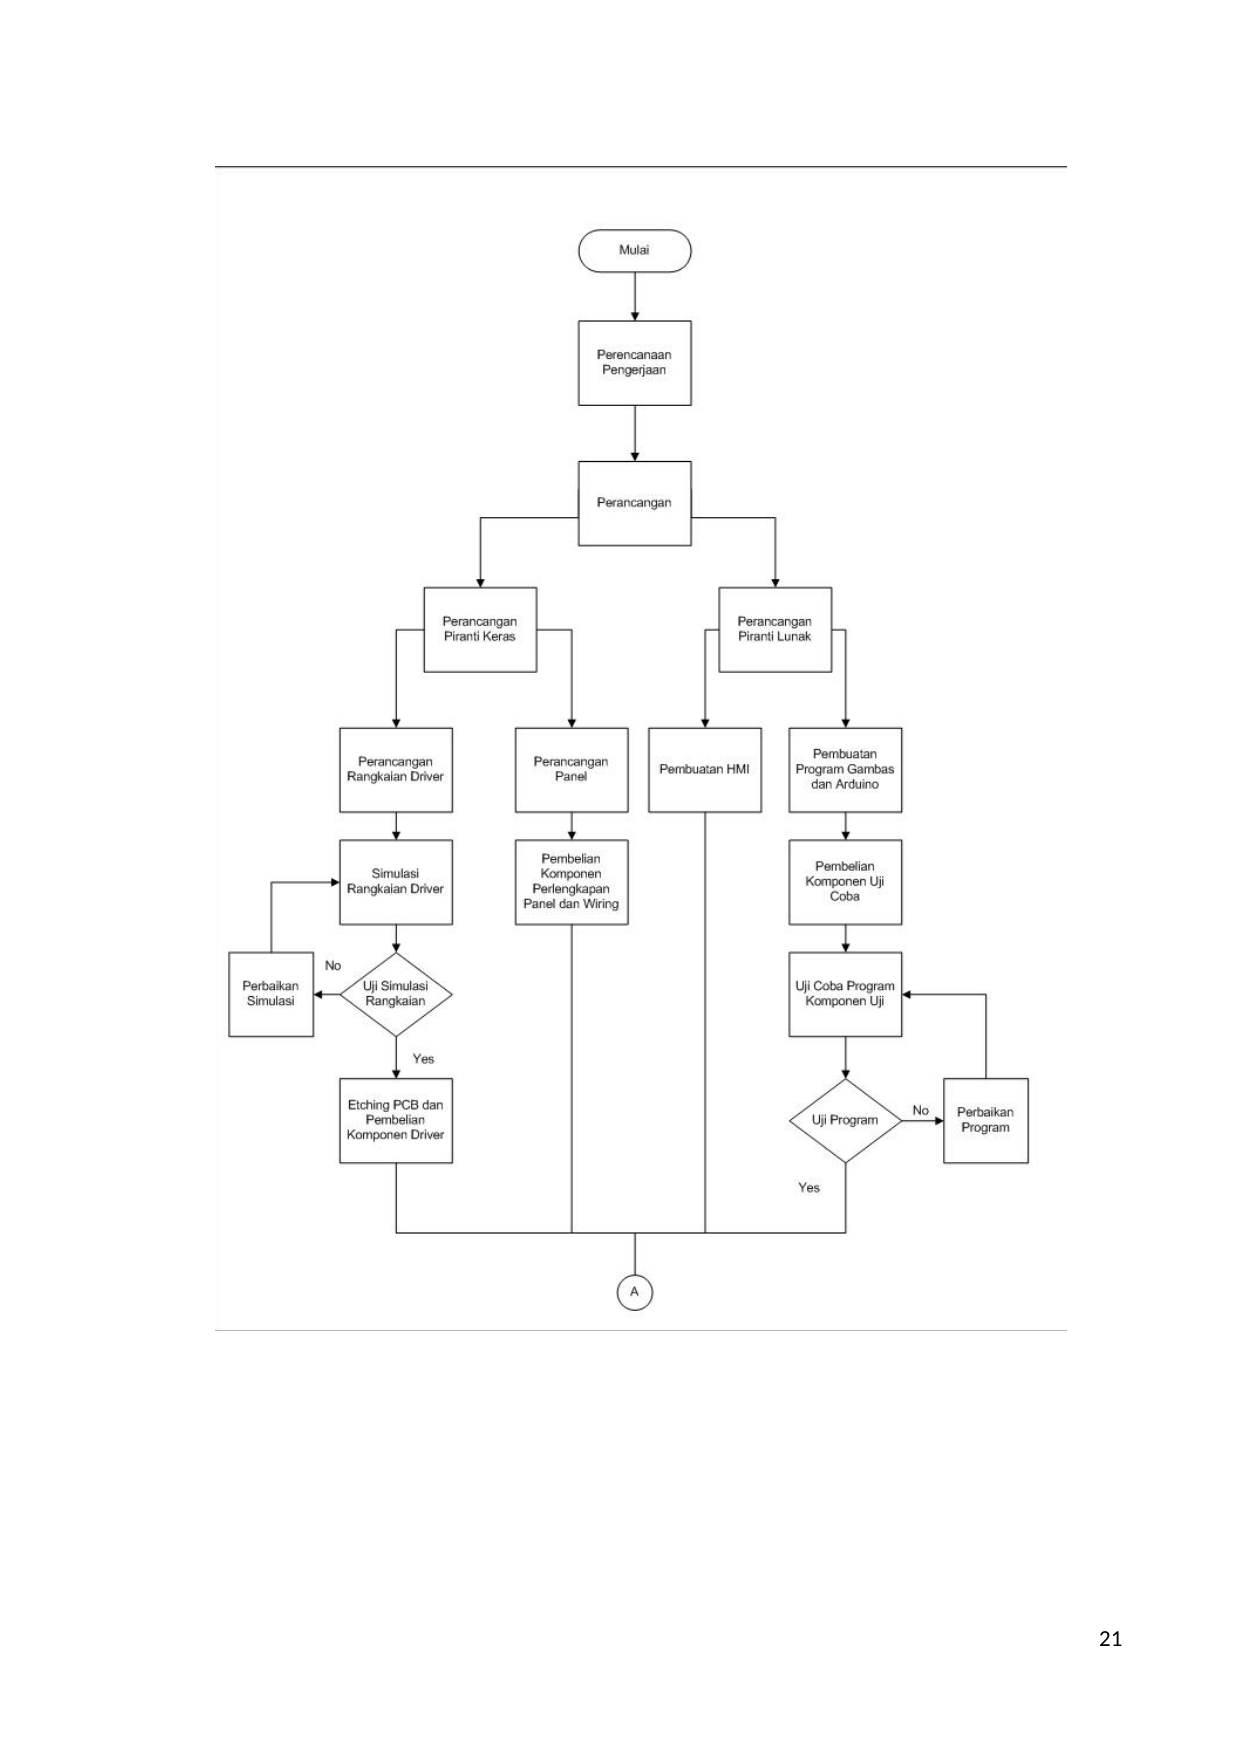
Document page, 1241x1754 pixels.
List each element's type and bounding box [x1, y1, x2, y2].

picture [213, 166, 1067, 1327]
